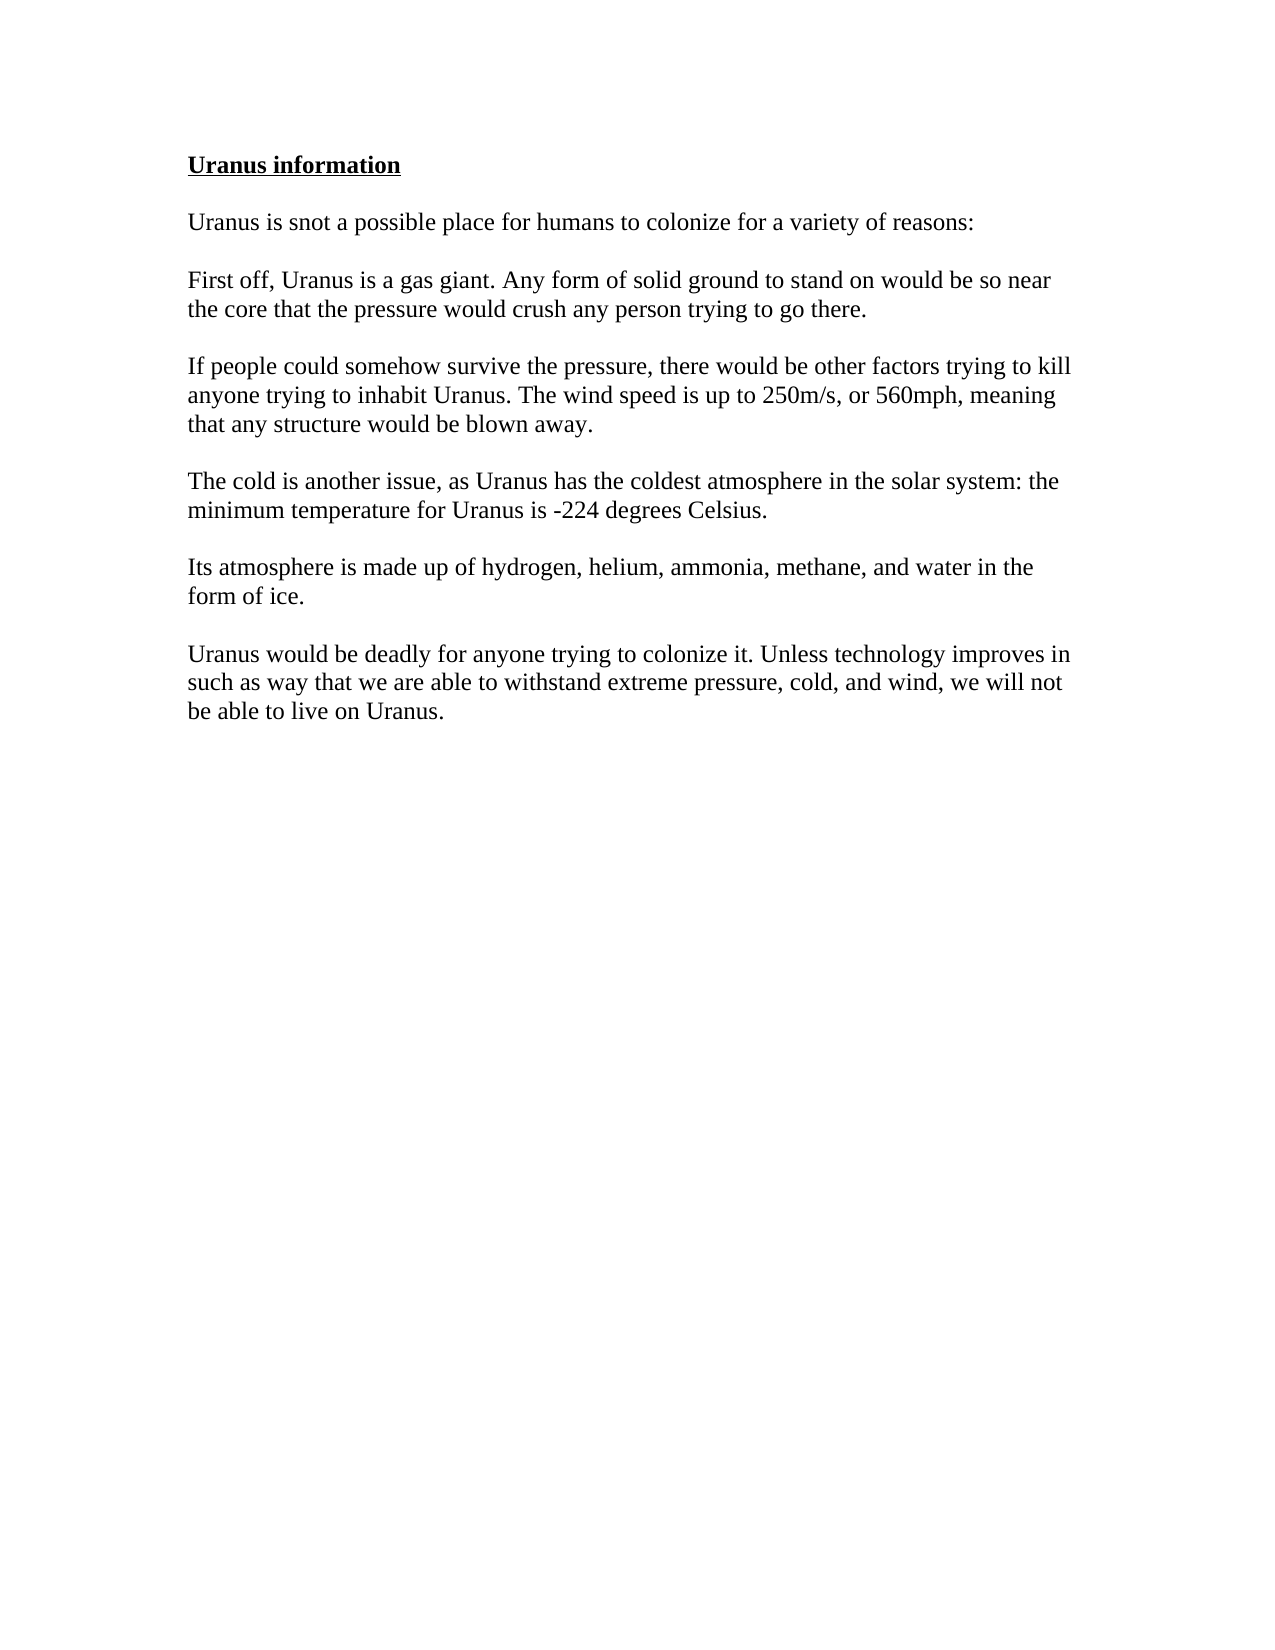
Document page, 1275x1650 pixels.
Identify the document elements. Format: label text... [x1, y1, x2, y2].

text Uranus information [187, 150, 1087, 179]
text Uranus is snot a possible place for humans to colonize for a variety of reasons: [187, 207, 1087, 236]
text If people could somehow survive the pressure, there would be other factors trying to kill anyone trying to inhabit Uranus. The wind speed is up to 250m/s, or 560mph, meaning that any structure would be blown away. [187, 351, 1087, 437]
text Uranus would be deadly for anyone trying to colonize it. Unless technology improves in such as way that we are able to withstand extreme pressure, cold, and wind, we will not be able to live on Uranus. [187, 639, 1087, 725]
text First off, Uranus is a gas giant. Any form of solid ground to stand on would be so near the core that the pressure would crush any person trying to go there. [187, 236, 1087, 322]
text The cold is another issue, as Uranus has the coldest atmosphere in the solar system: the minimum temperature for Uranus is -224 degrees Celsius. [187, 466, 1087, 524]
text Its atmosphere is made up of hydrogen, helium, ammonia, methane, and water in the form of ice. [187, 552, 1087, 610]
